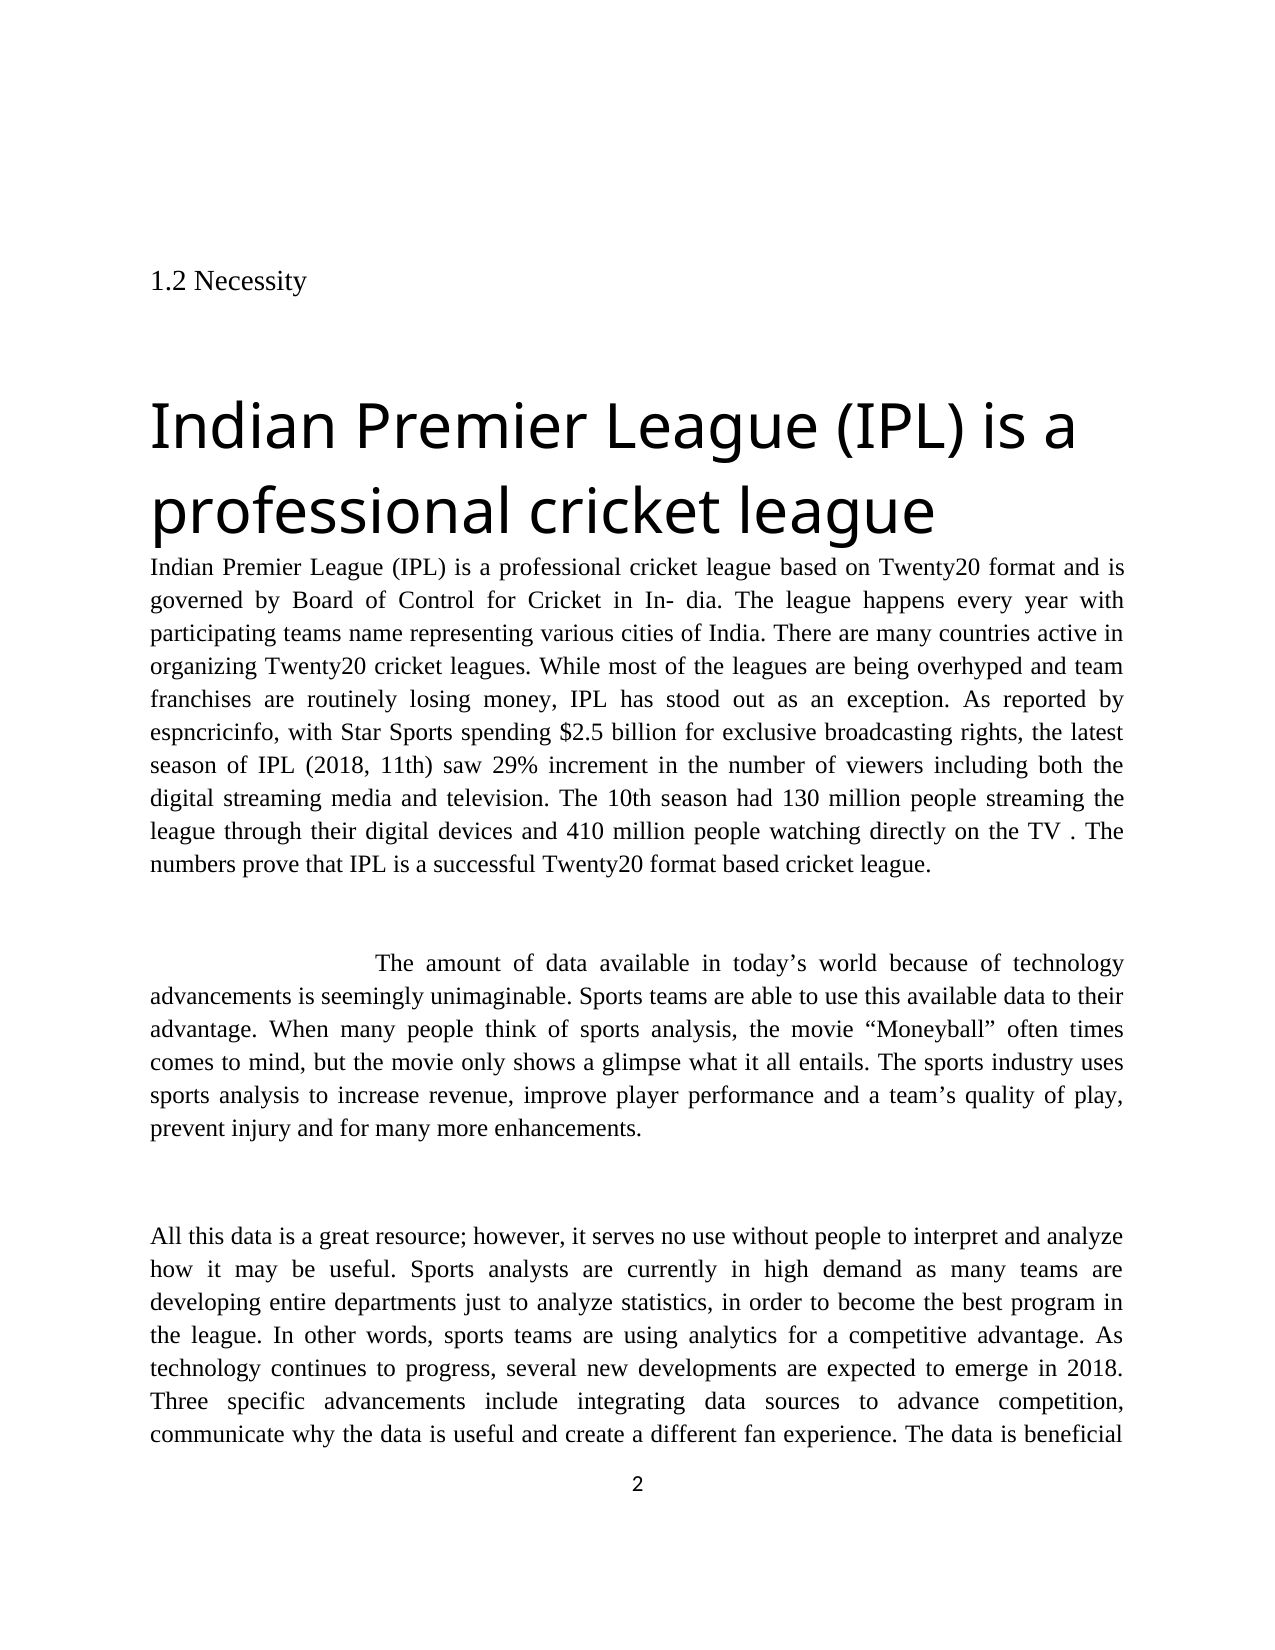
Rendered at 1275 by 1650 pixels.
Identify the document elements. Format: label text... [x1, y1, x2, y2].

text Indian Premier League (IPL) is a professional cricket league [150, 382, 1125, 552]
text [150, 1221, 1125, 1448]
text 1.2 Necessity [150, 263, 1125, 297]
text Indian Premier League (IPL) is a professional cricket league based on Twenty20 format and is governed by Board of Control for Cricket in In- dia. The league happens every year with participating teams name representing various cities of India. There are many countries active in organizing Twenty20 cricket leagues. While most of the leagues are being overhyped and team franchises are routinely losing money, IPL has stood out as an exception. As reported by espncricinfo, with Star Sports spending $2.5 billion for exclusive broadcasting rights, the latest season of IPL (2018, 11th) saw 29% increment in the number of viewers including both the digital streaming media and television. The 10th season had 130 million people streaming the league through their digital devices and 410 million people watching directly on the TV . The numbers prove that IPL is a successful Twenty20 format based cricket league. [150, 552, 1125, 878]
text The amount of data available in today’s world because of technology advancements is seemingly unimaginable. Sports teams are able to use this available data to their advantage. When many people think of sports analysis, the movie “Moneyball” often times comes to mind, but the movie only shows a glimpse what it all entails. The sports industry uses sports analysis to increase revenue, improve player performance and a team’s quality of play, prevent injury and for many more enhancements. [150, 948, 1125, 1142]
